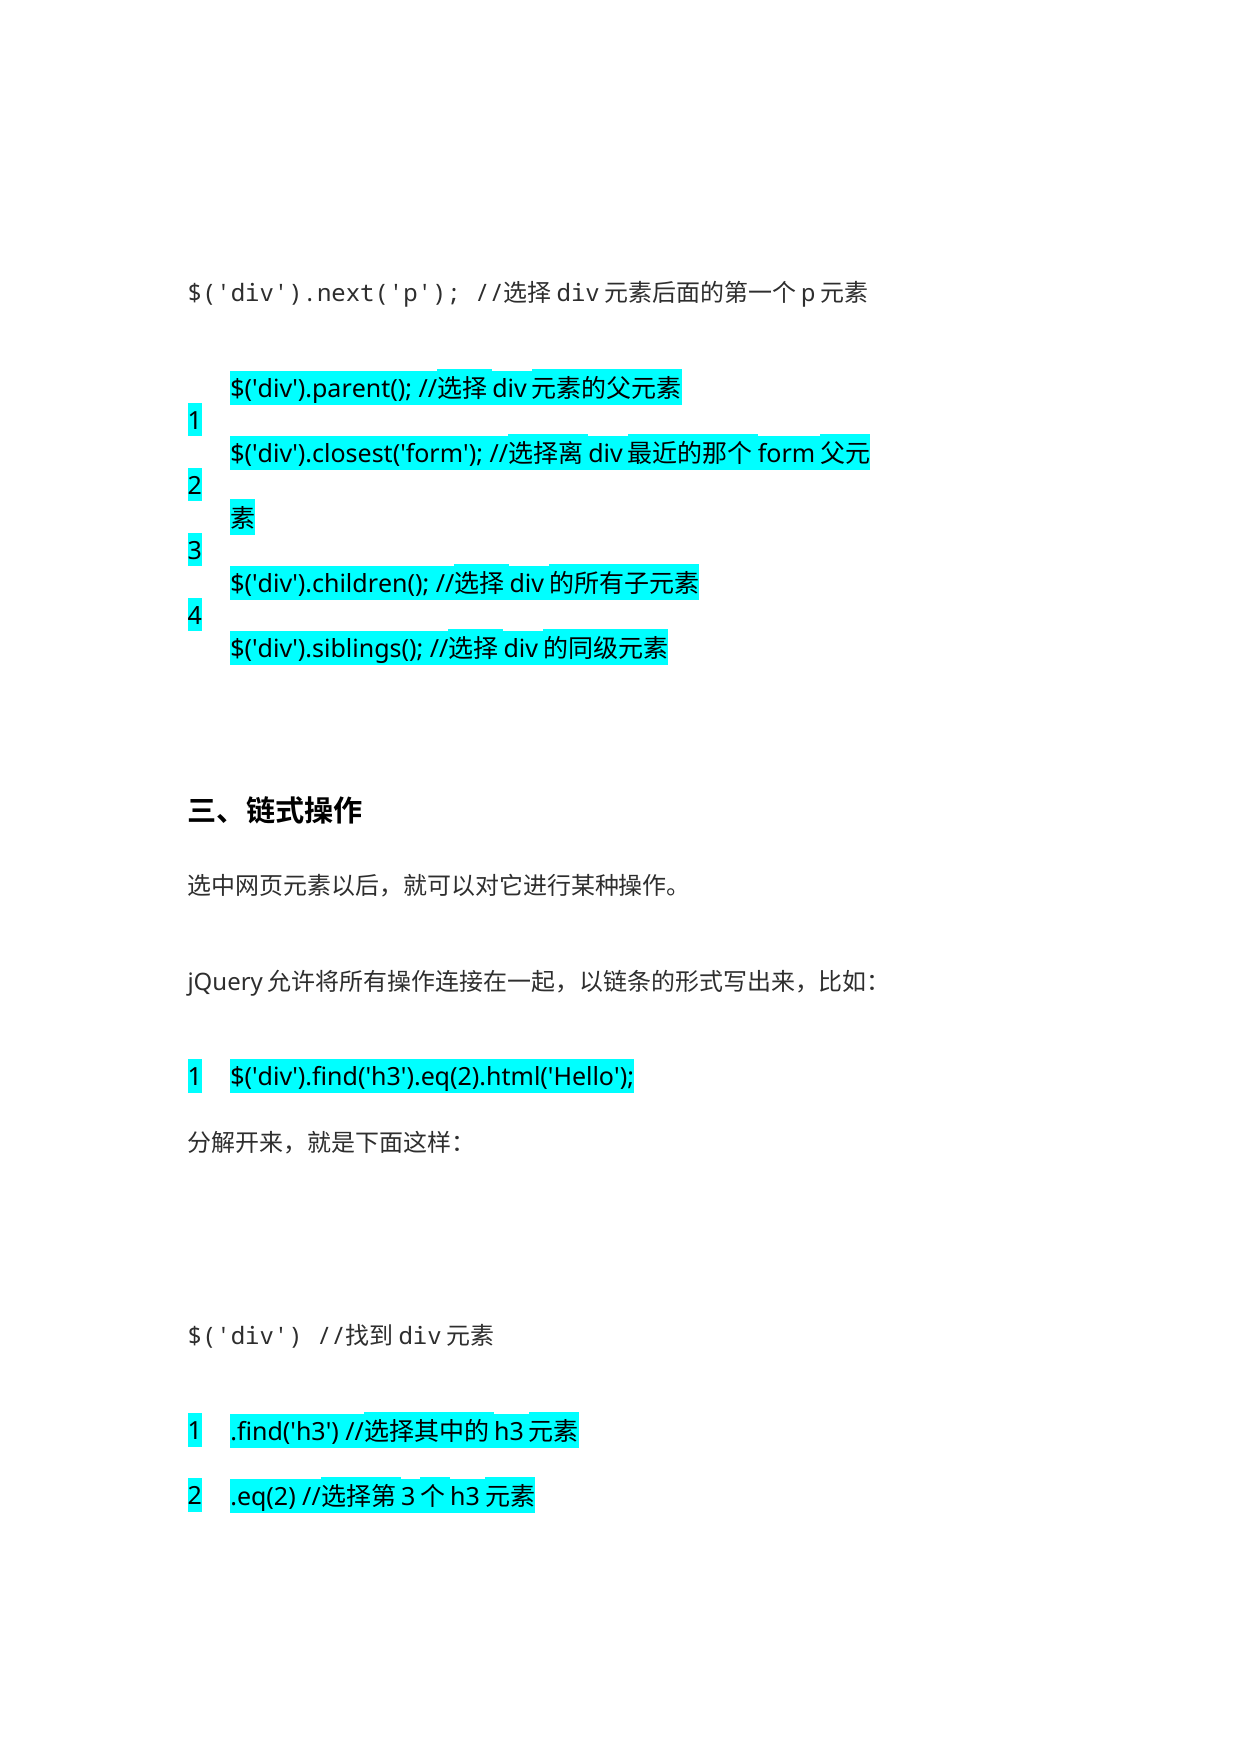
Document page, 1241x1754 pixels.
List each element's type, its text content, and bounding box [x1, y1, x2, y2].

text jQuery允许将所有操作连接在一起，以链条的形式写出来，比如： [187, 947, 1053, 1012]
subtitle 三、链式操作 [187, 776, 1053, 841]
text $('div') //找到div元素 [187, 1301, 1053, 1366]
table_header 1 [188, 1044, 230, 1109]
table_header 1 2 3 4 [188, 355, 230, 679]
text 分解开来，就是下面这样： [187, 1109, 1053, 1174]
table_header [230, 1398, 891, 1527]
text $('div').next('p'); //选择div元素后面的第一个p元素 [187, 258, 1053, 323]
table_header 1 2 3 [188, 1398, 230, 1527]
table_header $('div').parent(); //选择div元素的父元素 $('div').closest('form'); //选择离div最近的那个form父元素 $('div').children(); //选择div的所有子元素 $('div').siblings(); //选择div的同级元素 [230, 355, 891, 679]
text 选中网页元素以后，就可以对它进行某种操作。 [187, 851, 1053, 916]
table_header $('div').find('h3').eq(2).html('Hello'); [230, 1044, 891, 1109]
